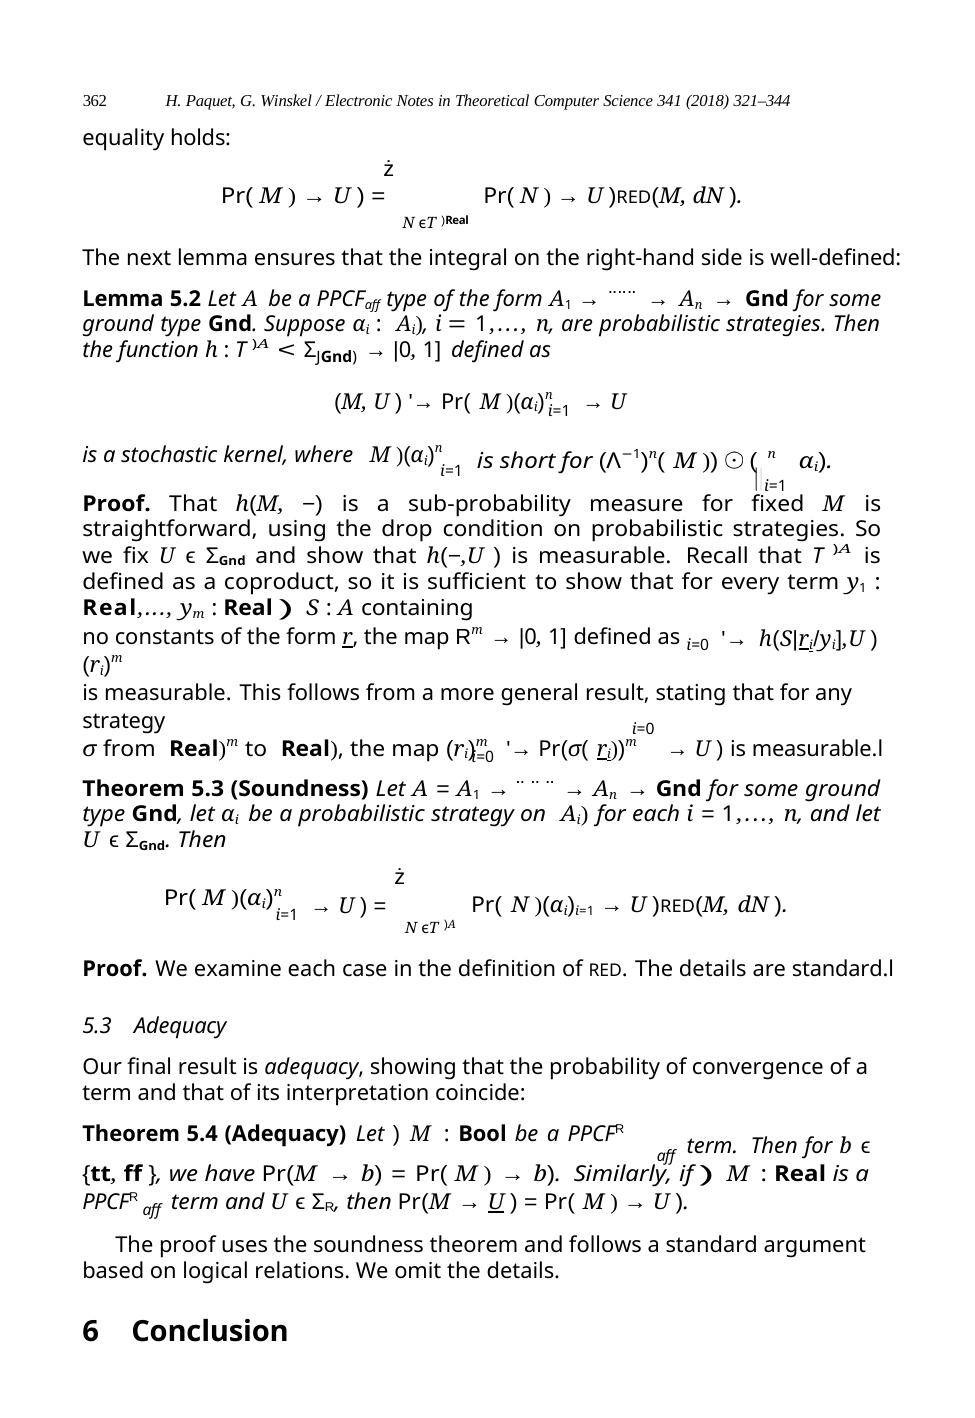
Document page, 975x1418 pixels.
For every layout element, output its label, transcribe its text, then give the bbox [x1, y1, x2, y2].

text no constants of the form r, the map Rm → |0, 1] defined as (ri)m [82, 622, 706, 678]
text {tt, ff }, we have Pr(M → b) = Pr( M ) → b). Similarly, if ) M : Real is a [82, 1160, 910, 1187]
text is short for (Λ−1)n( M )) ( n [477, 445, 778, 475]
text N єT )A [405, 919, 465, 937]
text is measurable. This follows from a more general result, stating that for any strategy [82, 678, 910, 734]
text → U ) = [310, 893, 465, 919]
text Pr( M )(αi)n [163, 882, 286, 912]
text Pr( M ) → U ) = Pr( N ) → U )red(M, dN ). [71, 181, 892, 210]
text → U ) is measurable.l [666, 734, 910, 762]
text The next lemma ensures that the integral on the right-hand side is well-defined: [82, 242, 910, 272]
text '→ Pr(σ( ri))m [506, 734, 651, 762]
text The proof uses the soundness theorem and follows a standard argument based on logical relations. We omit the details. [82, 1231, 881, 1284]
text PPCFR [82, 1187, 154, 1215]
text term and U ϵ ΣR, then Pr(M → U ) = Pr( M ) → U ). [171, 1187, 910, 1215]
text Pr( N )(αi)i=1 → U )red(M, dN ). [471, 889, 910, 919]
text Theorem 5.3 (Soundness) Let A = A1 → ¨ ¨ ¨ → An → Gnd for some ground type Gnd, let αi be a probabilistic strategy on Ai) for each i = 1,..., n, and let U ϵ ΣGnd. Then [82, 776, 881, 854]
text is a stochastic kernel, where M )(αi)n [82, 439, 454, 469]
text αi). [798, 445, 910, 475]
text term. Then for b ϵ [686, 1130, 910, 1160]
text '→ h(S|ri/yi],U ) [721, 623, 910, 653]
text N єT )Real [71, 210, 801, 228]
picture [724, 451, 743, 469]
text Our final result is adequacy, showing that the probability of convergence of a term and that of its interpretation coincide: [82, 1053, 889, 1107]
text equality holds: [82, 122, 910, 151]
text Lemma 5.2 Let A be a PPCFaff type of the form A1 → ¨¨¨ → An → Gnd for some ground type Gnd. Suppose αi : Ai), i = 1,..., n, are probabilistic strategies. Then the function h : T )A < ΣJGnd) → |0, 1] deﬁned as [82, 286, 881, 367]
text Proof. We examine each case in the definition of red. The details are standard.l [82, 953, 910, 982]
list Adequacy [82, 1010, 910, 1039]
text σ from Real)m to Real), the map (ri)m [82, 734, 491, 762]
text Proof. That h(M, −) is a sub-probability measure for fixed M is straightforward, using the drop condition on probabilistic strategies. So we fix U ϵ ΣGnd and show that h(−,U ) is measurable. Recall that T )A is defined as a coproduct, so it is sufficient to show that for every term y1 : Real,..., ym : Real ) S : A containing [82, 491, 881, 622]
subtitle Conclusion [82, 1310, 910, 1350]
text (M, U ) '→ Pr( M )(αi)n → U [71, 386, 890, 415]
picture [755, 475, 762, 491]
text Theorem 5.4 (Adequacy) Let ) M : Bool be a PPCFR [82, 1118, 668, 1148]
